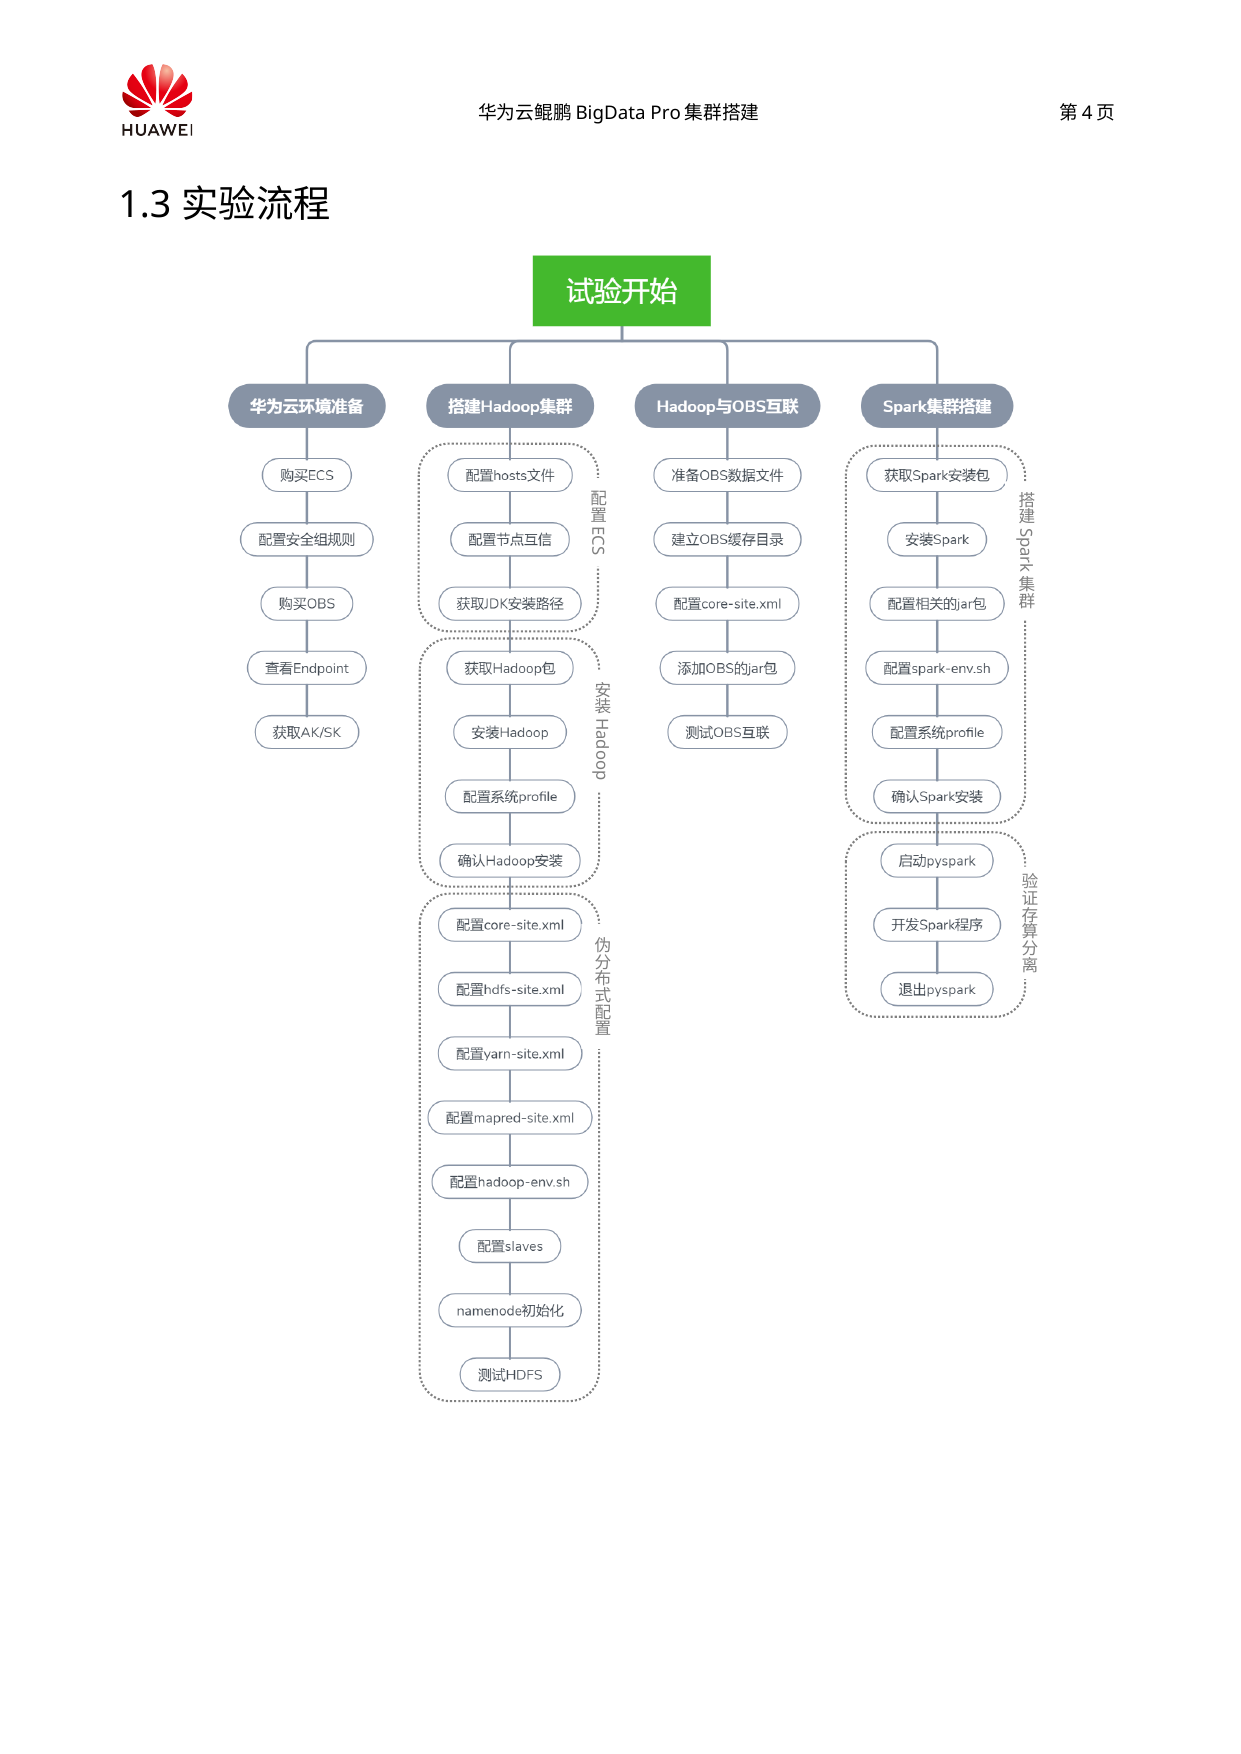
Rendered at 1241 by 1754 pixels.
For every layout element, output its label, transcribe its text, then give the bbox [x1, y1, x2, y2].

picture [177, 236, 1063, 1407]
picture [122, 64, 193, 136]
subtitle 实验流程 [118, 177, 1122, 228]
